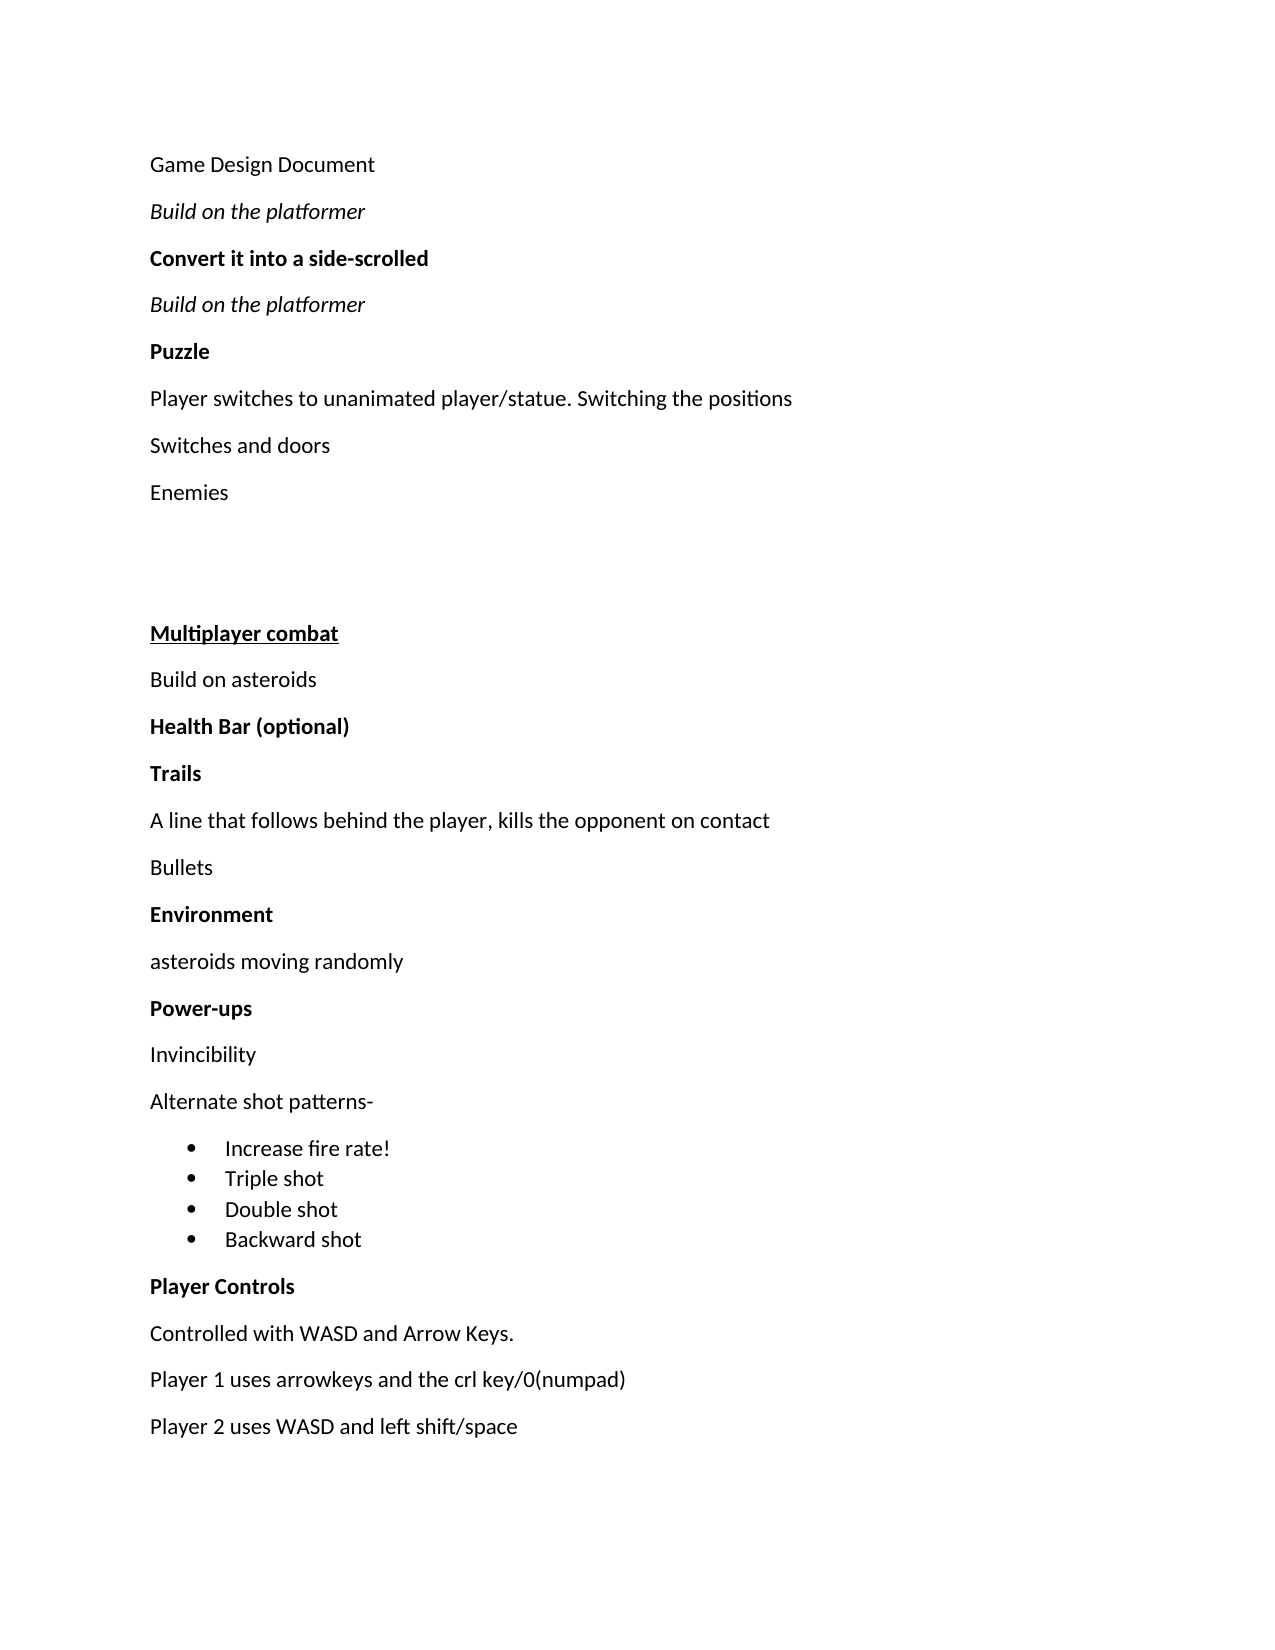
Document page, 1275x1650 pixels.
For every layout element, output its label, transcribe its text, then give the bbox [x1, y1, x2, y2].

text Build on asteroids [150, 666, 1125, 694]
text Controlled with WASD and Arrow Keys. [150, 1319, 1125, 1347]
text Game Design Document [150, 150, 1125, 178]
list Backward shot [187, 1225, 1125, 1253]
text Power-ups [150, 994, 1125, 1022]
text Multiplayer combat [150, 619, 1125, 647]
list Increase fire rate! [187, 1134, 1125, 1162]
text Switches and doors [150, 431, 1125, 459]
text A line that follows behind the player, kills the opponent on contact [150, 806, 1125, 834]
text Build on the platformer [150, 291, 1125, 319]
text Environment [150, 900, 1125, 928]
text Invincibility [150, 1041, 1125, 1069]
text Trails [150, 759, 1125, 787]
text Player 2 uses WASD and left shift/space [150, 1412, 1125, 1441]
text Alternate shot patterns- [150, 1087, 1125, 1116]
text Health Bar (optional) [150, 712, 1125, 741]
text Bullets [150, 853, 1125, 881]
text Puzzle [150, 337, 1125, 366]
list Triple shot [187, 1164, 1125, 1193]
text Player switches to unanimated player/statue. Switching the positions [150, 384, 1125, 412]
text Player 1 uses arrowkeys and the crl key/0(numpad) [150, 1366, 1125, 1394]
text Player Controls [150, 1272, 1125, 1300]
text Build on the platformer [150, 197, 1125, 225]
text Convert it into a side-scrolled [150, 244, 1125, 272]
text asteroids moving randomly [150, 947, 1125, 975]
list Double shot [187, 1195, 1125, 1223]
text Enemies [150, 478, 1125, 506]
